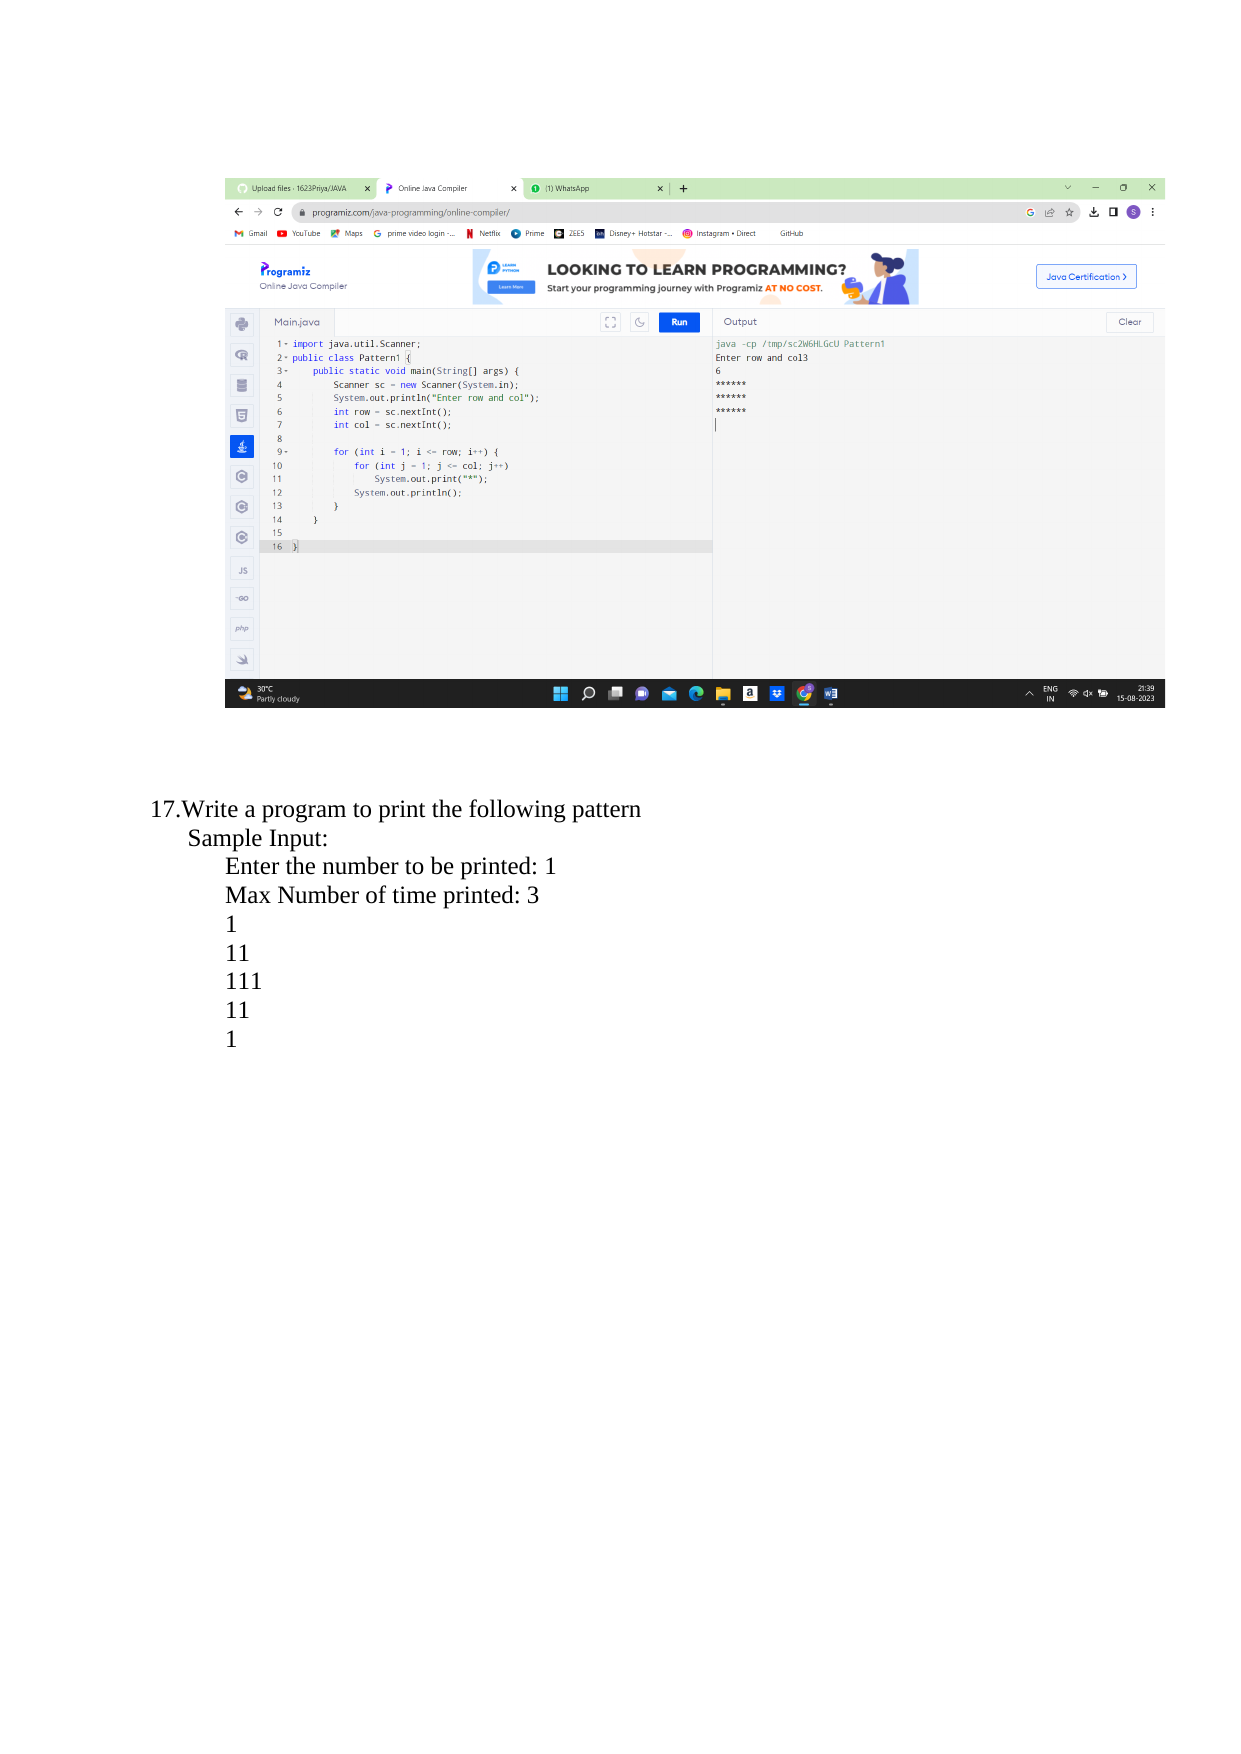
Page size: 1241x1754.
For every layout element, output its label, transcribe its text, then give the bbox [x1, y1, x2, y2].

text 111 [225, 966, 1090, 995]
text Sample Input: [187, 823, 1090, 851]
text 17.Write a program to print the following pattern [150, 794, 1090, 823]
text 1 [225, 1024, 1090, 1053]
text Enter the number to be printed: 1 [187, 851, 1090, 880]
text 11 [225, 938, 1090, 966]
text 1 [225, 909, 1090, 938]
picture [225, 178, 1166, 708]
text Max Number of time printed: 3 [187, 880, 1090, 909]
text 11 [225, 995, 1090, 1024]
